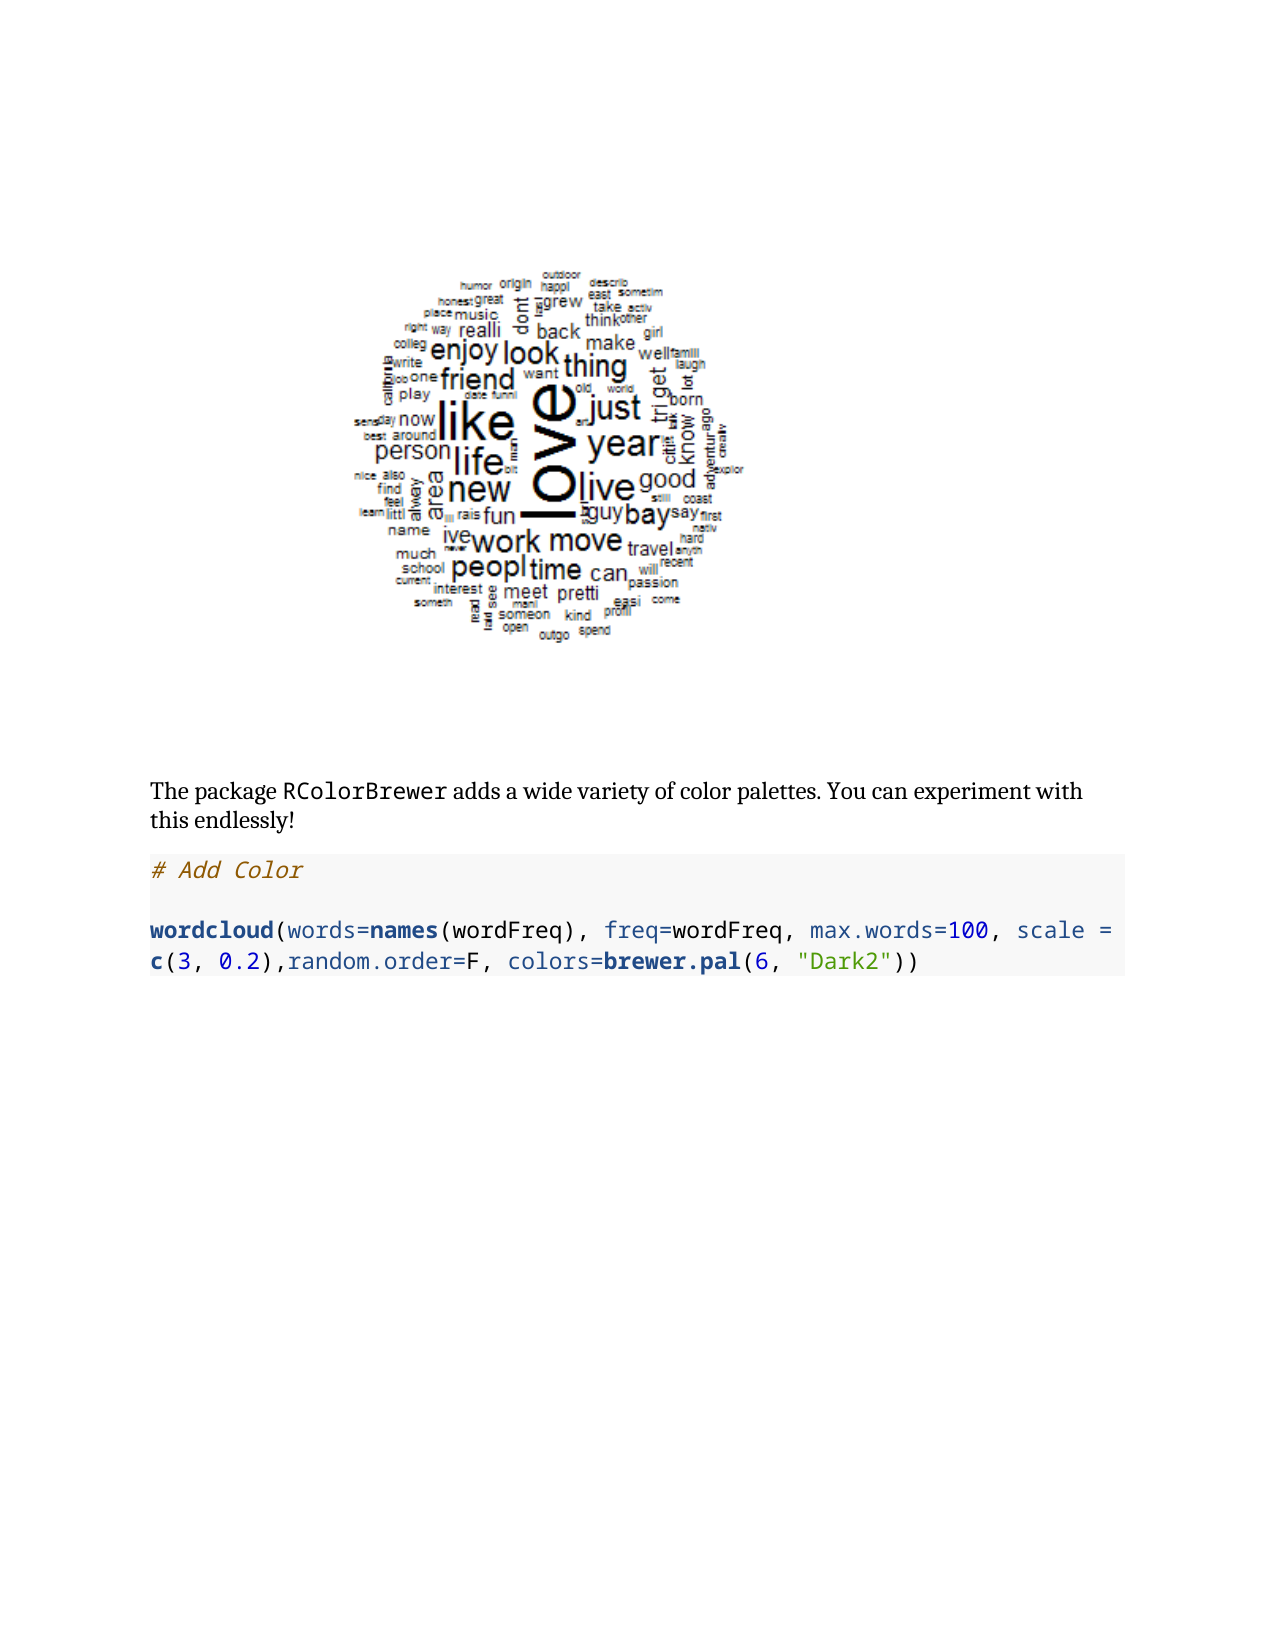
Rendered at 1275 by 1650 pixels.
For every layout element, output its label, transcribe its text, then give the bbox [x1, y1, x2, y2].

picture [168, 150, 927, 757]
text The package RColorBrewer adds a wide variety of color palettes. You can experiment with this endlessly! [150, 775, 1125, 835]
text # Add Color wordcloud(words=names(wordFreq), freq=wordFreq, max.words=100, scale = c(3, 0.2),random.order=F, colors=brewer.pal(6, "Dark2")) [150, 854, 1125, 976]
